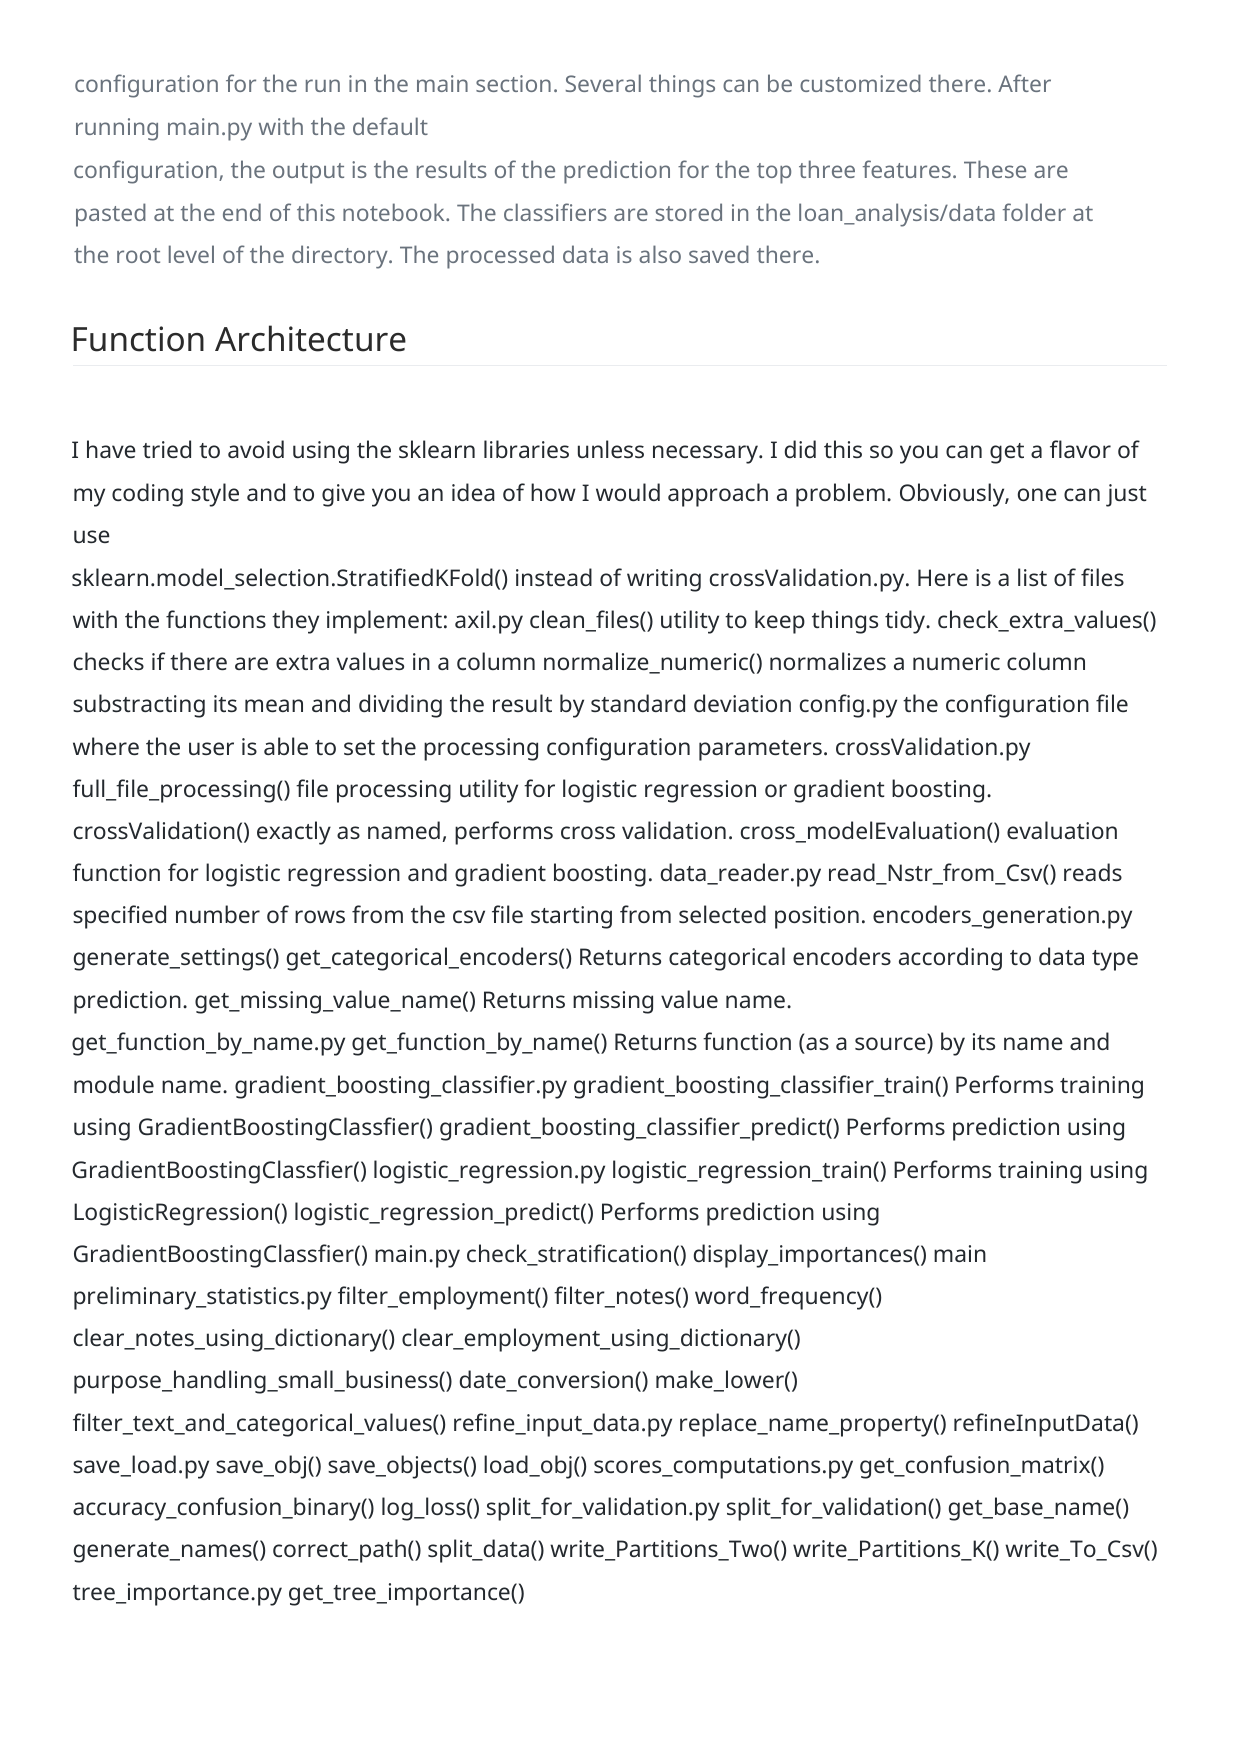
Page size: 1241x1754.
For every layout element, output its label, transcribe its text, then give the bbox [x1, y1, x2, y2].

text GradientBoostingClassfier() logistic_regression.py logistic_regression_train() Performs training using LogisticRegression() logistic_regression_predict() Performs prediction using GradientBoostingClassfier() main.py check_stratification() display_importances() main preliminary_statistics.py filter_employment() filter_notes() word_frequency() clear_notes_using_dictionary() clear_employment_using_dictionary() purpose_handling_small_business() date_conversion() make_lower() filter_text_and_categorical_values() refine_input_data.py replace_name_property() refineInputData() save_load.py save_obj() save_objects() load_obj() scores_computations.py get_confusion_matrix() accuracy_confusion_binary() log_loss() split_for_validation.py split_for_validation() get_base_name() generate_names() correct_path() split_data() write_Partitions_Two() write_Partitions_K() write_To_Csv() tree_importance.py get_tree_importance() [71, 1153, 1171, 1607]
text I have tried to avoid using the sklearn libraries unless necessary. I did this so you can get a flavor of my coding style and to give you an idea of how I would approach a problem. Obviously, one can just use [71, 434, 1171, 550]
subtitle Function Architecture [70, 316, 1164, 361]
text configuration, the output is the results of the prediction for the top three features. These are pasted at the end of this notebook. The classifiers are stored in the loan_analysis/data folder at the root level of the directory. The processed data is also saved there. [73, 154, 1128, 271]
text get_function_by_name.py get_function_by_name() Returns function (as a source) by its name and module name. gradient_boosting_classifier.py gradient_boosting_classifier_train() Performs training using GradientBoostingClassfier() gradient_boosting_classifier_predict() Performs prediction using [71, 1026, 1171, 1142]
text sklearn.model_selection.StratifiedKFold() instead of writing crossValidation.py. Here is a list of files with the functions they implement: axil.py clean_files() utility to keep things tidy. check_extra_values() checks if there are extra values in a column normalize_numeric() normalizes a numeric column substracting its mean and dividing the result by standard deviation config.py the configuration file where the user is able to set the processing configuration parameters. crossValidation.py full_file_processing() file processing utility for logistic regression or gradient boosting. crossValidation() exactly as named, performs cross validation. cross_modelEvaluation() evaluation function for logistic regression and gradient boosting. data_reader.py read_Nstr_from_Csv() reads specified number of rows from the csv file starting from selected position. encoders_generation.py generate_settings() get_categorical_encoders() Returns categorical encoders according to data type prediction. get_missing_value_name() Returns missing value name. [71, 562, 1171, 1015]
